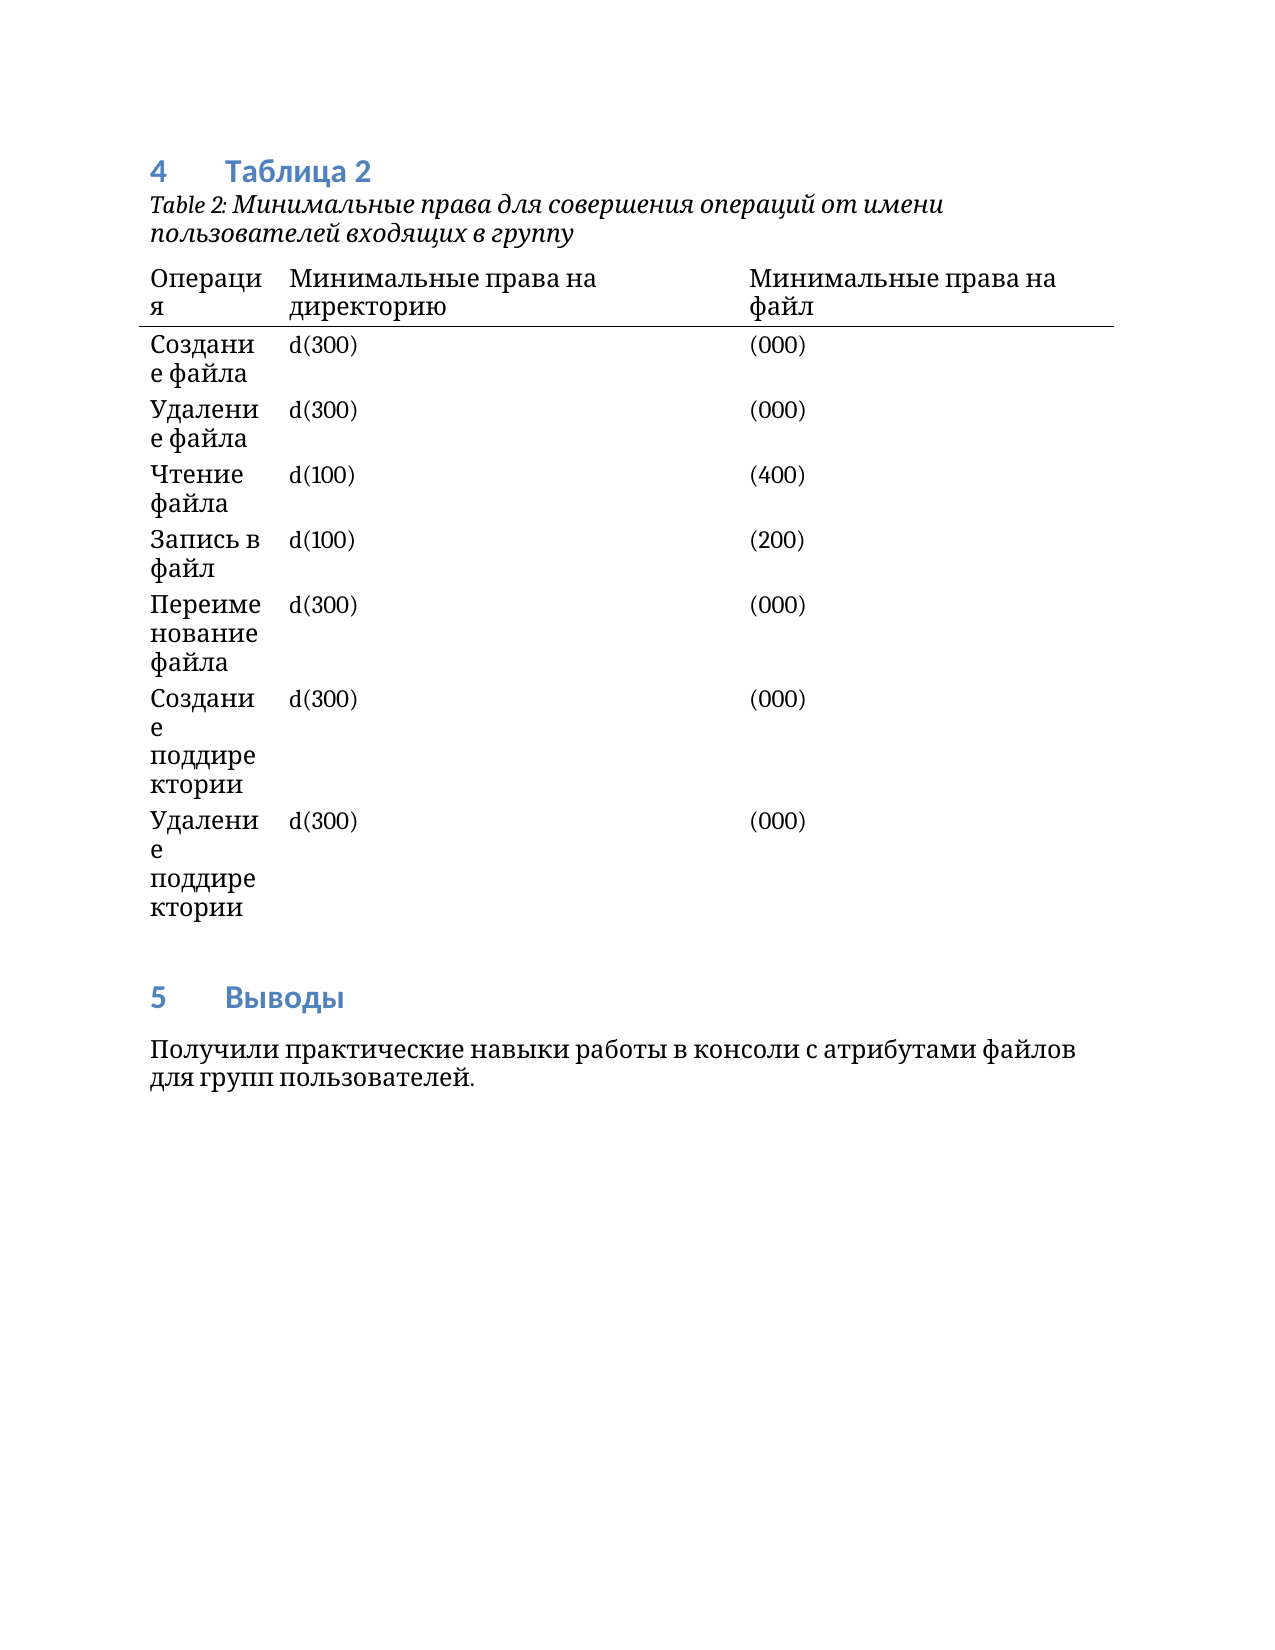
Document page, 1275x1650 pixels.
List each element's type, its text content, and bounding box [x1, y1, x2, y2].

text Table 2: Минимальные права для совершения операций от имени пользователей входящих в группу [150, 191, 1125, 248]
subtitle 4 Таблица 2 [150, 150, 1125, 191]
table_cell Создание поддиректории [139, 681, 278, 803]
table_cell (000) [738, 327, 1114, 392]
table_cell (000) [738, 587, 1114, 681]
table_cell Чтение файла [139, 457, 278, 522]
table_cell d(100) [278, 457, 738, 522]
table_cell Удаление поддиректории [139, 804, 278, 926]
table_cell Удаление файла [139, 392, 278, 457]
table_header Операция [139, 261, 278, 326]
subtitle 5 Выводы [150, 976, 1125, 1017]
table_cell Создание файла [139, 327, 278, 392]
table_cell d(300) [278, 804, 738, 926]
table_cell d(300) [278, 392, 738, 457]
table_cell d(300) [278, 327, 738, 392]
table_cell d(100) [278, 522, 738, 587]
table_cell (200) [738, 522, 1114, 587]
table_cell d(300) [278, 587, 738, 681]
table_cell d(300) [278, 681, 738, 803]
table_header Минимальные права на файл [738, 261, 1114, 326]
table_cell Переименование файла [139, 587, 278, 681]
table_cell (000) [738, 681, 1114, 803]
table_cell (000) [738, 804, 1114, 926]
table_cell (000) [738, 392, 1114, 457]
table_cell (400) [738, 457, 1114, 522]
text Получили практические навыки работы в консоли с атрибутами файлов для групп пользователей. [150, 1036, 1125, 1093]
table_header Минимальные права на директорию [278, 261, 738, 326]
table_cell Запись в файл [139, 522, 278, 587]
